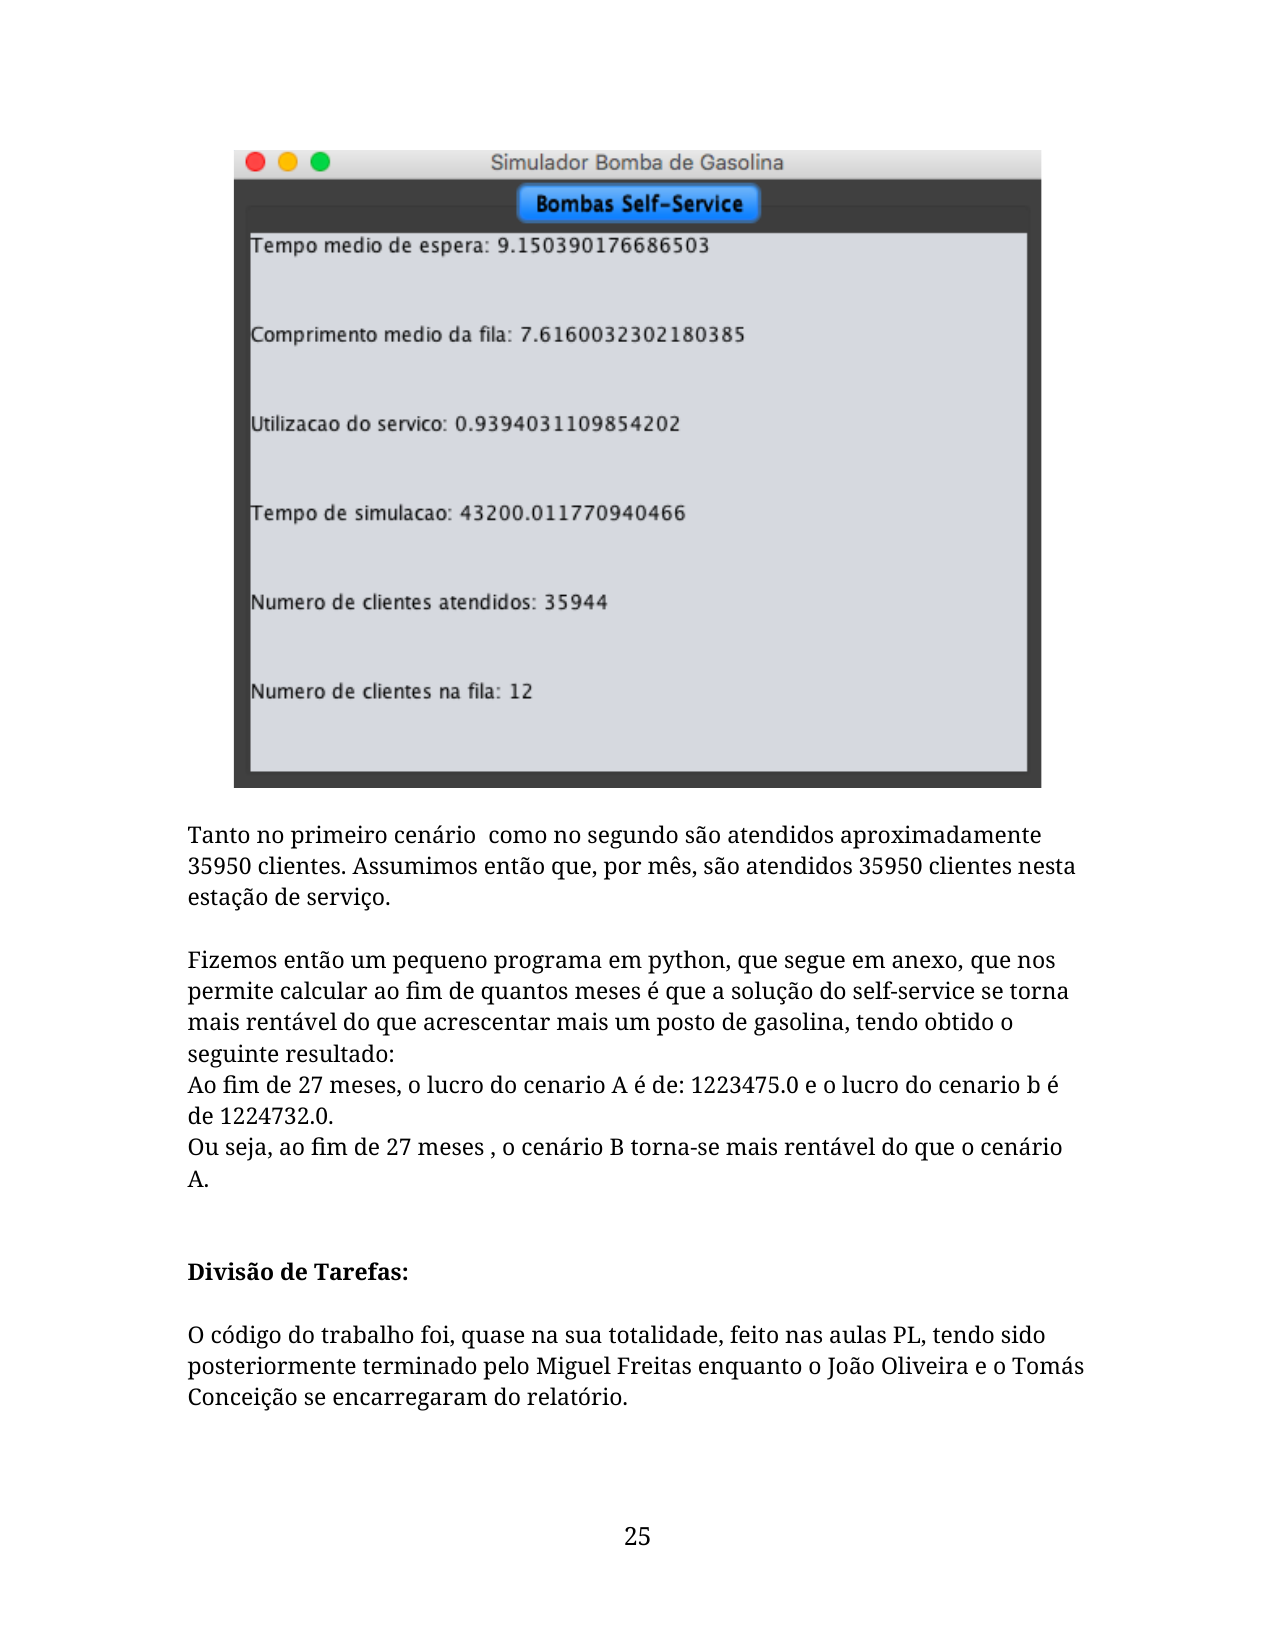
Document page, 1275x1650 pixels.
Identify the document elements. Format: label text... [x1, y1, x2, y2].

text O código do trabalho foi, quase na sua totalidade, feito nas aulas PL, tendo sido posteriormente terminado pelo Miguel Freitas enquanto o João Oliveira e o Tomás Conceição se encarregaram do relatório. [187, 1319, 1087, 1412]
text Tanto no primeiro cenário como no segundo são atendidos aproximadamente 35950 clientes. Assumimos então que, por mês, são atendidos 35950 clientes nesta estação de serviço. [187, 819, 1087, 912]
text Fizemos então um pequeno programa em python, que segue em anexo, que nos permite calcular ao fim de quantos meses é que a solução do self-service se torna mais rentável do que acrescentar mais um posto de gasolina, tendo obtido o seguinte resultado: [187, 944, 1087, 1069]
picture [233, 150, 1042, 788]
text Ou seja, ao fim de 27 meses , o cenário B torna-se mais rentável do que o cenário A. [187, 1131, 1087, 1194]
text Divisão de Tarefas: [187, 1256, 1087, 1287]
text Ao fim de 27 meses, o lucro do cenario A é de: 1223475.0 e o lucro do cenario b é de 1224732.0. [187, 1069, 1087, 1131]
